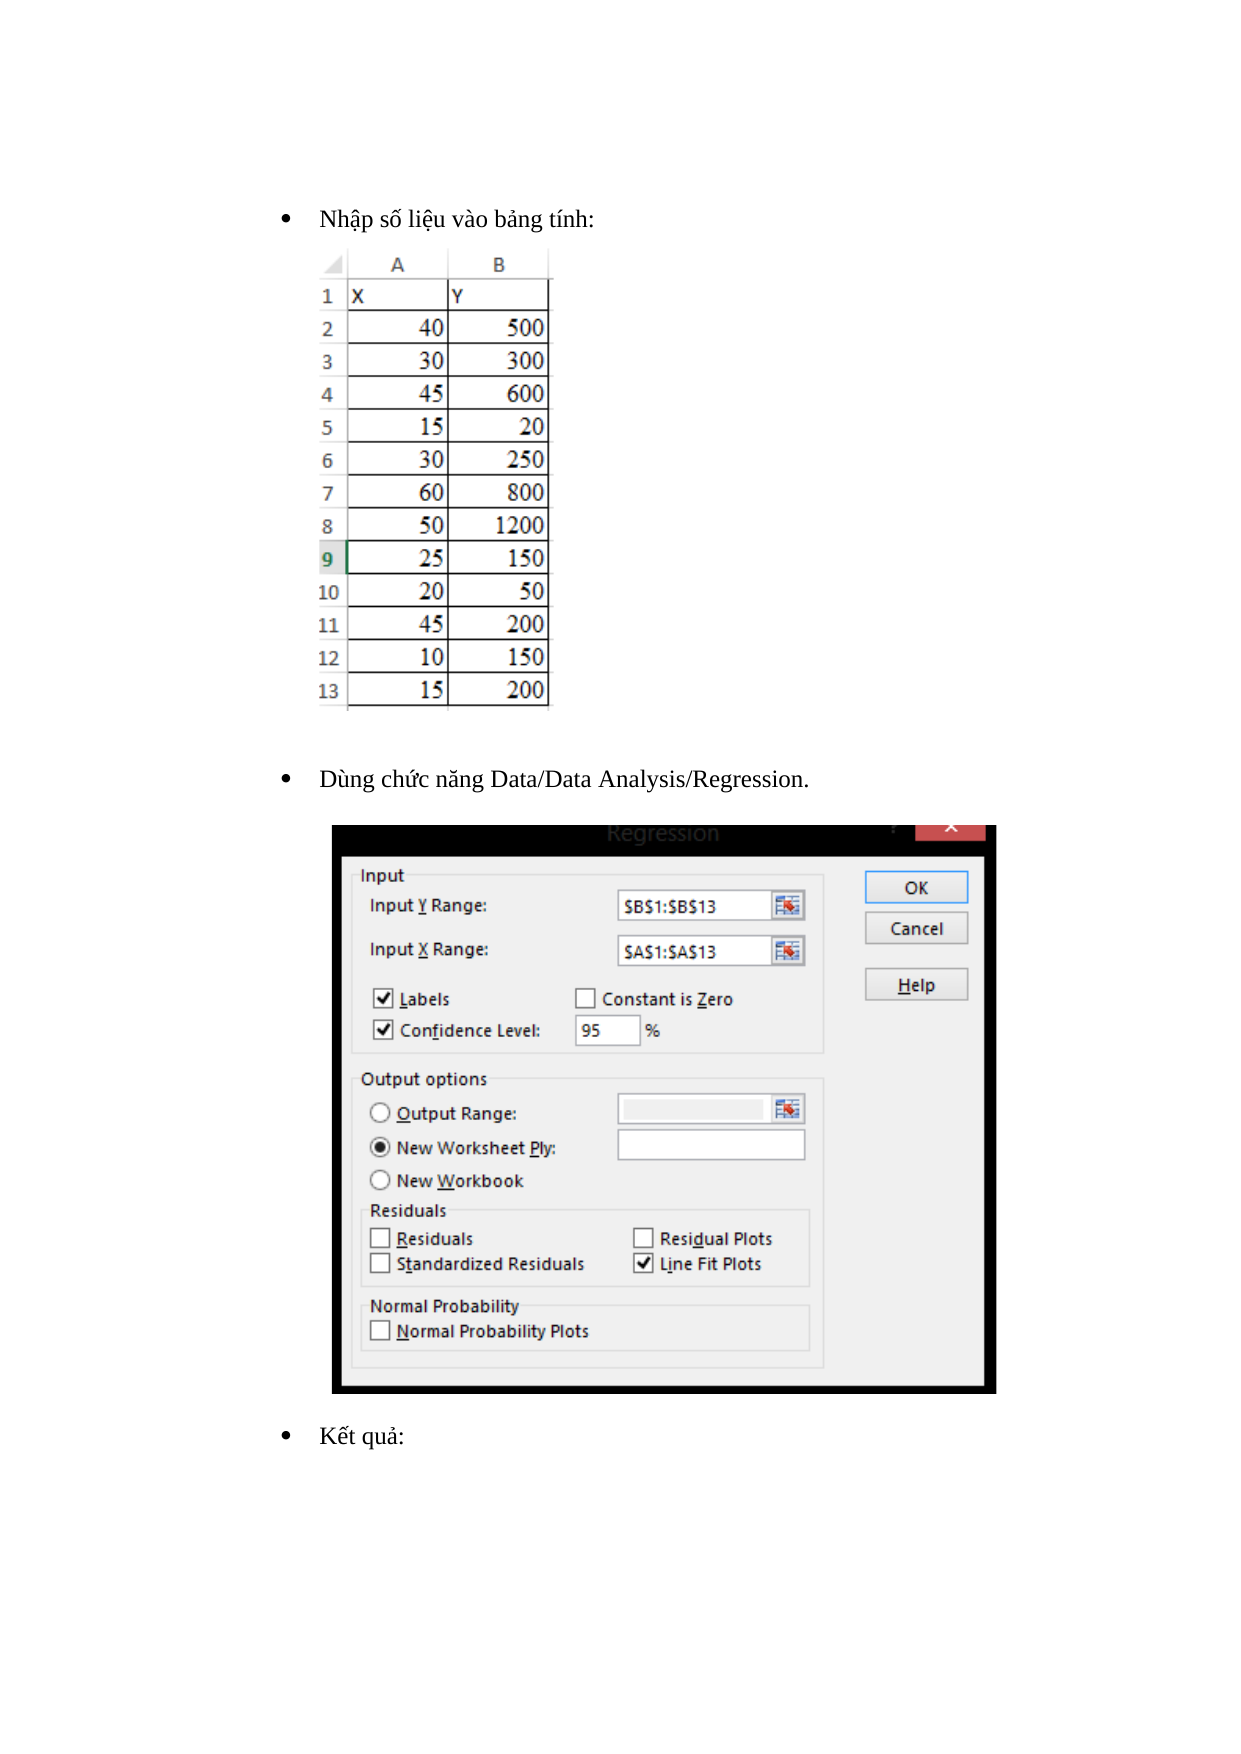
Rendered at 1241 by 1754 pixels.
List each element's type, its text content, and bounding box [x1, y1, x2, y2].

picture [331, 825, 997, 1394]
list Nhập số liệu vào bảng tính: [282, 204, 1065, 233]
list Kết quả: [282, 1421, 1065, 1449]
list Dùng chức năng Data/Data Analysis/Regression. [282, 764, 1065, 793]
picture [319, 248, 554, 711]
